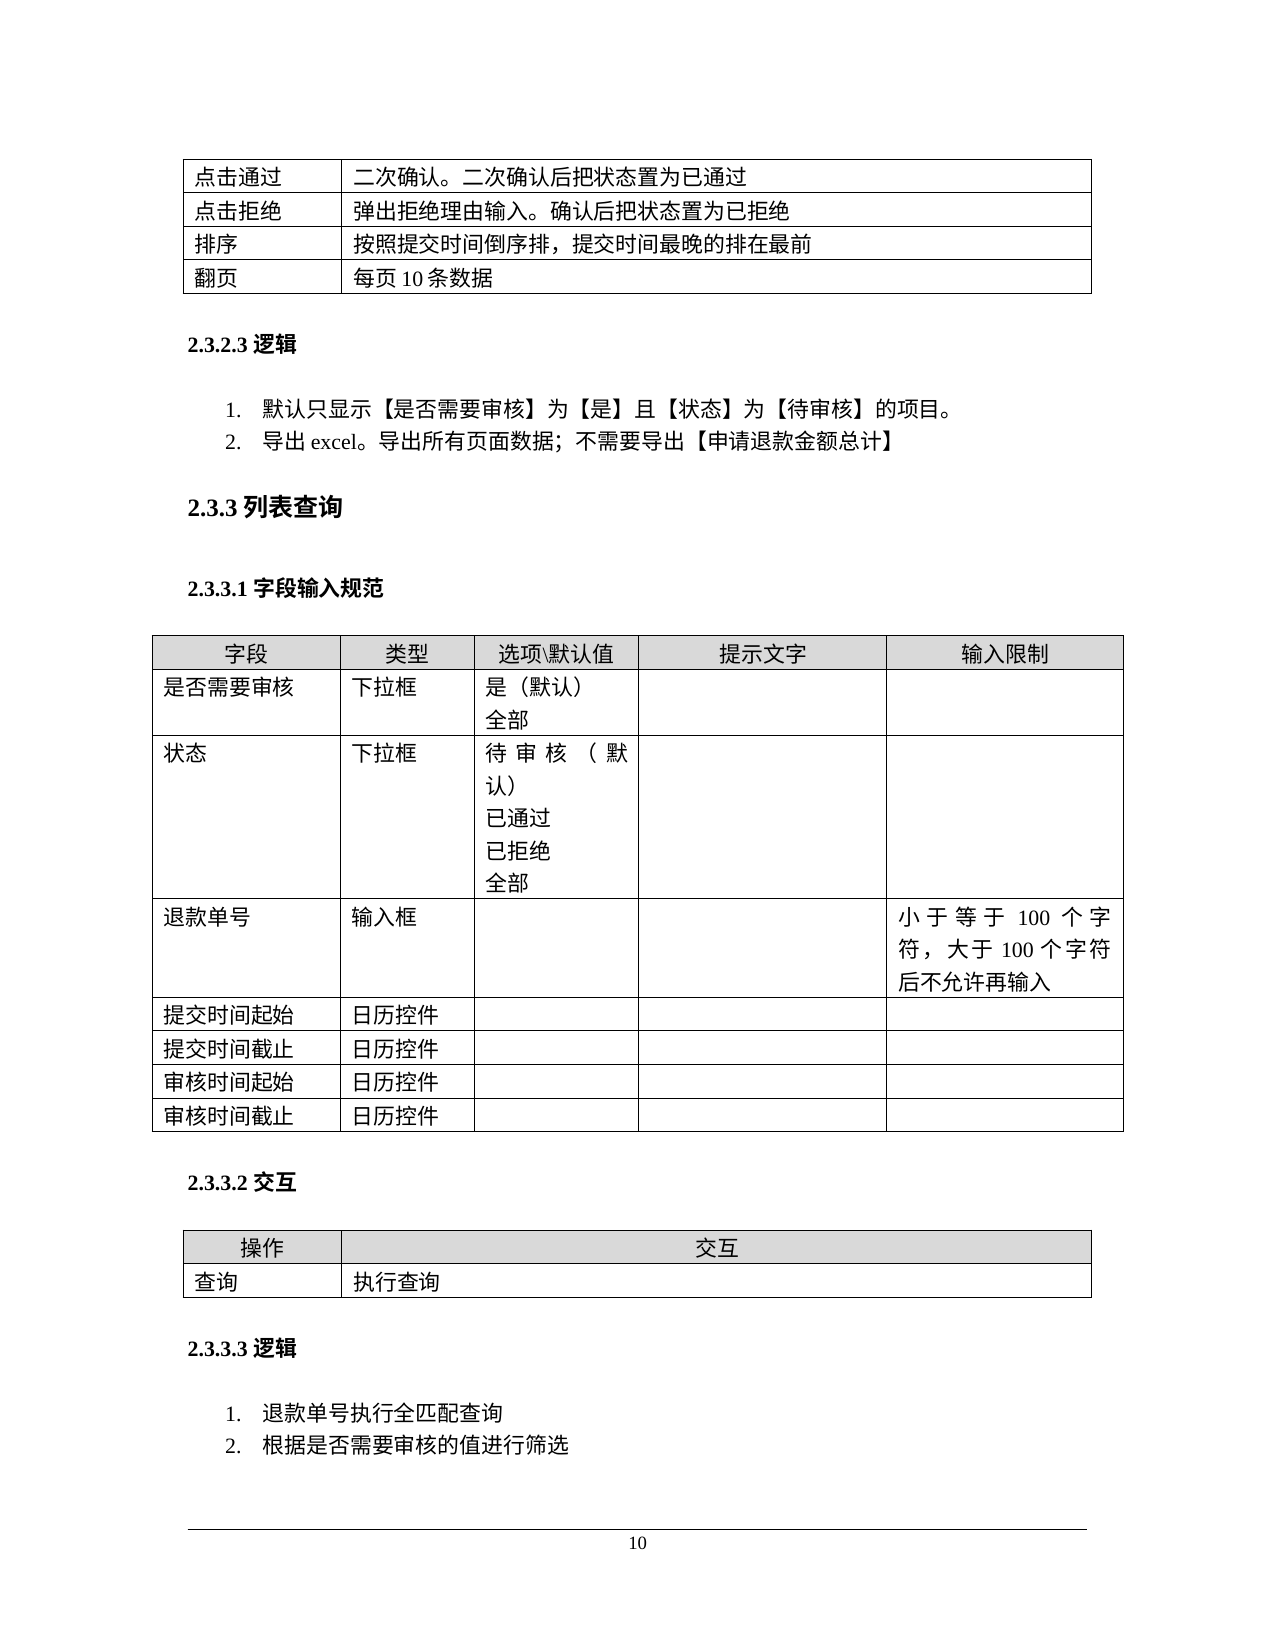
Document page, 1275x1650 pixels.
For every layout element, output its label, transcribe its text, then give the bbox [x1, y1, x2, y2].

table_cell [475, 1031, 638, 1064]
table_cell 翻页 [184, 260, 341, 293]
table_header 选项\默认值 [475, 636, 638, 669]
table_cell [639, 1065, 886, 1097]
subtitle 逻辑 [187, 326, 1087, 359]
table_header 字段 [153, 636, 340, 669]
table_cell [475, 1099, 638, 1131]
table_cell 二次确认。二次确认后把状态置为已通过 [342, 160, 1091, 192]
list 退款单号执行全匹配查询 [225, 1395, 1087, 1428]
table_cell 小于等于100个字符，大于100个字符后不允许再输入 [887, 899, 1123, 997]
table_cell 退款单号 [153, 899, 340, 997]
table_header 操作 [184, 1231, 341, 1263]
table_cell 是（默认） 全部 [475, 670, 638, 735]
table_cell 日历控件 [341, 998, 474, 1030]
table_cell 日历控件 [341, 1031, 474, 1064]
table_cell [887, 998, 1123, 1030]
table_cell [639, 899, 886, 997]
table_cell [639, 998, 886, 1030]
table_cell 审核时间截止 [153, 1099, 340, 1131]
table_cell [887, 1031, 1123, 1064]
table_cell 状态 [153, 736, 340, 898]
table_cell 执行查询 [342, 1264, 1091, 1297]
table_cell [639, 670, 886, 735]
table_cell 输入框 [341, 899, 474, 997]
table_cell [887, 1099, 1123, 1131]
table_cell 点击通过 [184, 160, 341, 192]
table_header 输入限制 [887, 636, 1123, 669]
table_cell 点击拒绝 [184, 193, 341, 226]
table_cell 弹出拒绝理由输入。确认后把状态置为已拒绝 [342, 193, 1091, 226]
table_header 类型 [341, 636, 474, 669]
table_cell [887, 1065, 1123, 1097]
subtitle 逻辑 [187, 1330, 1087, 1363]
table_cell 审核时间起始 [153, 1065, 340, 1097]
table_cell [639, 1099, 886, 1131]
table_cell 排序 [184, 227, 341, 259]
table_cell 提交时间截止 [153, 1031, 340, 1064]
table_cell 日历控件 [341, 1065, 474, 1097]
table_cell [475, 998, 638, 1030]
table_cell 查询 [184, 1264, 341, 1297]
table_cell 待审核（默认） 已通过 已拒绝 全部 [475, 736, 638, 898]
table_cell [475, 1065, 638, 1097]
subtitle 交互 [187, 1164, 1087, 1197]
list 默认只显示【是否需要审核】为【是】且【状态】为【待审核】的项目。 [225, 391, 1087, 424]
table_cell 下拉框 [341, 736, 474, 898]
table_cell [639, 1031, 886, 1064]
table_cell 是否需要审核 [153, 670, 340, 735]
table_cell [887, 670, 1123, 735]
list 根据是否需要审核的值进行筛选 [225, 1428, 1087, 1460]
list 导出excel。导出所有页面数据；不需要导出【申请退款金额总计】 [225, 424, 1087, 456]
table_header 提示文字 [639, 636, 886, 669]
table_cell [887, 736, 1123, 898]
table_cell [475, 899, 638, 997]
table_cell 日历控件 [341, 1099, 474, 1131]
table_cell 每页10条数据 [342, 260, 1091, 293]
table_cell 按照提交时间倒序排，提交时间最晚的排在最前 [342, 227, 1091, 259]
table_header 交互 [342, 1231, 1091, 1263]
subtitle 列表查询 [187, 473, 1087, 538]
table_cell [639, 736, 886, 898]
table_cell 下拉框 [341, 670, 474, 735]
table_cell 提交时间起始 [153, 998, 340, 1030]
subtitle 字段输入规范 [187, 570, 1087, 603]
